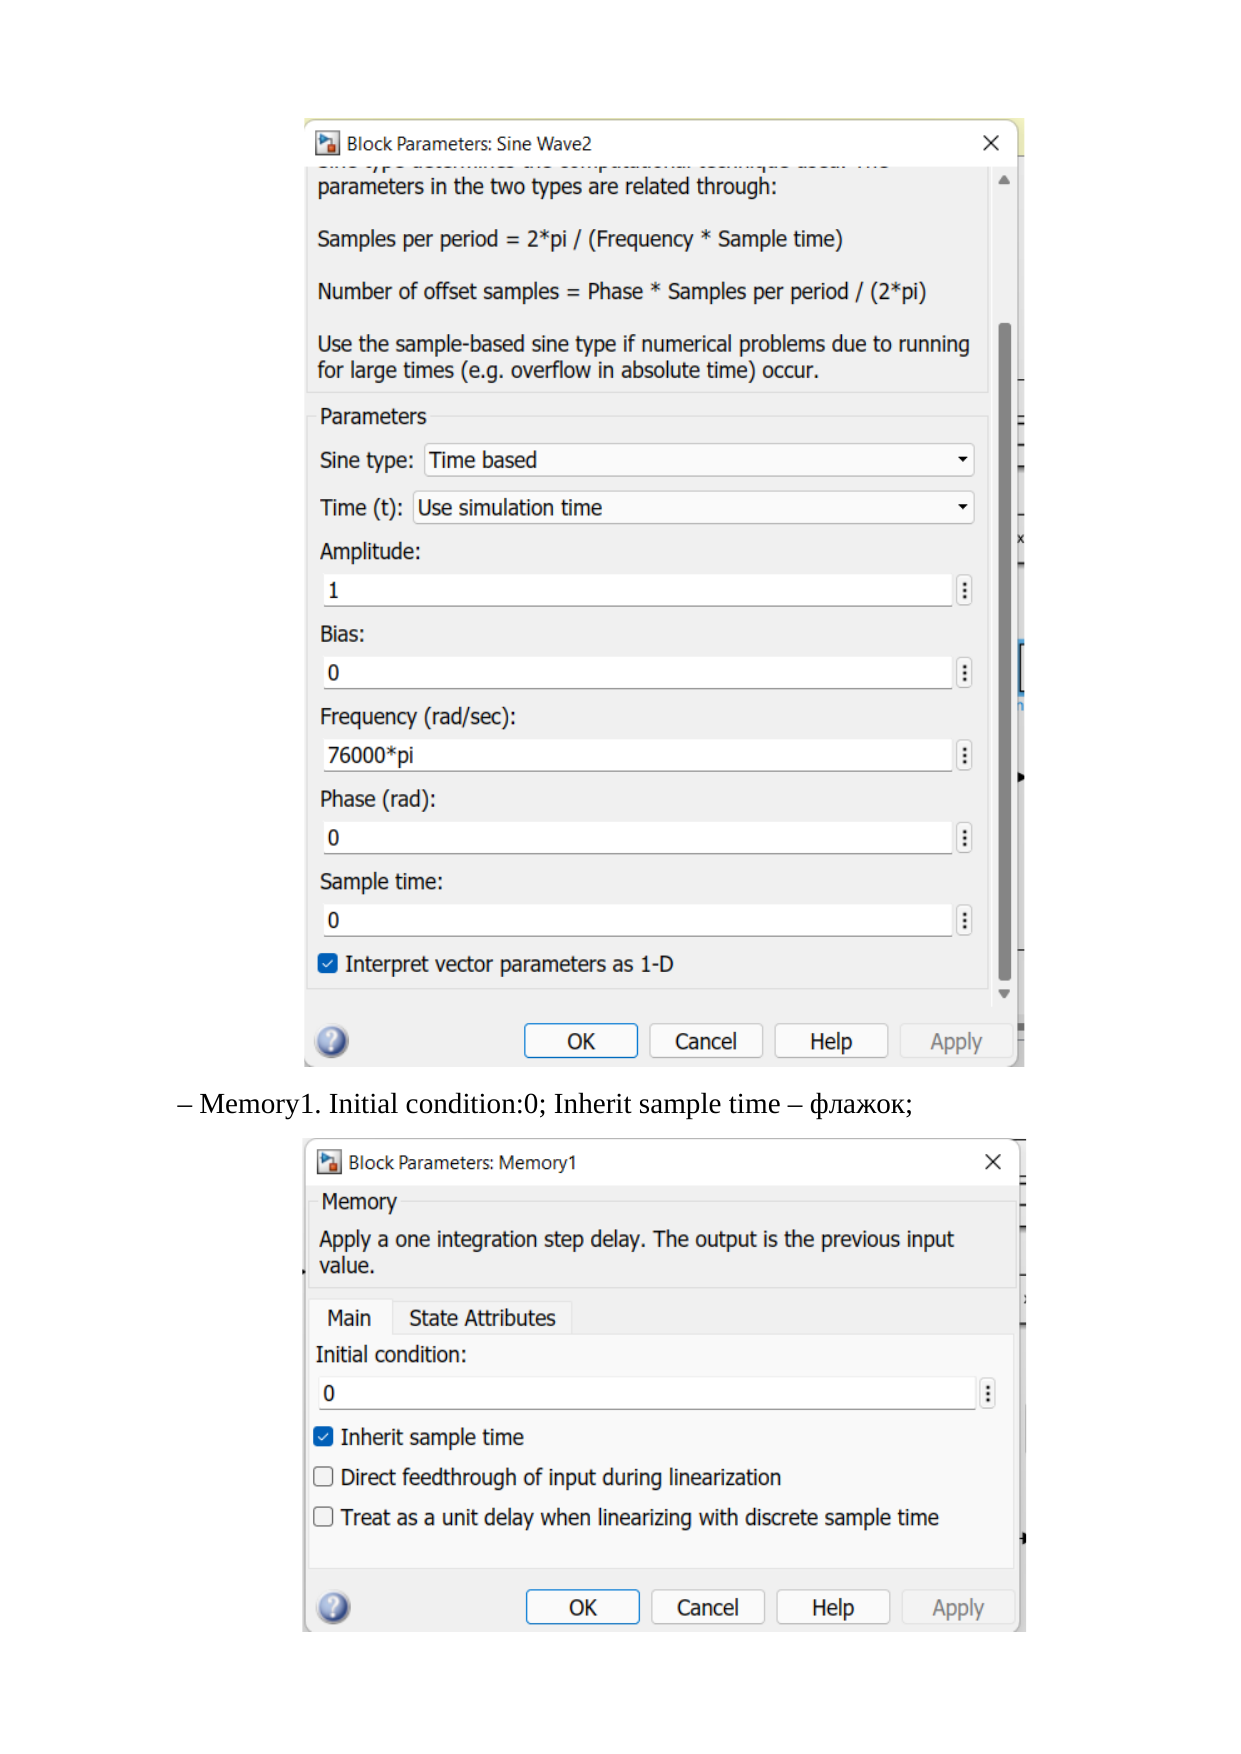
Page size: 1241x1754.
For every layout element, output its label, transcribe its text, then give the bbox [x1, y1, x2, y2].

picture [304, 118, 1025, 1067]
picture [302, 1138, 1027, 1632]
text – Memory1. Initial condition:0; Inherit sample time – флажок; [177, 1086, 1152, 1119]
